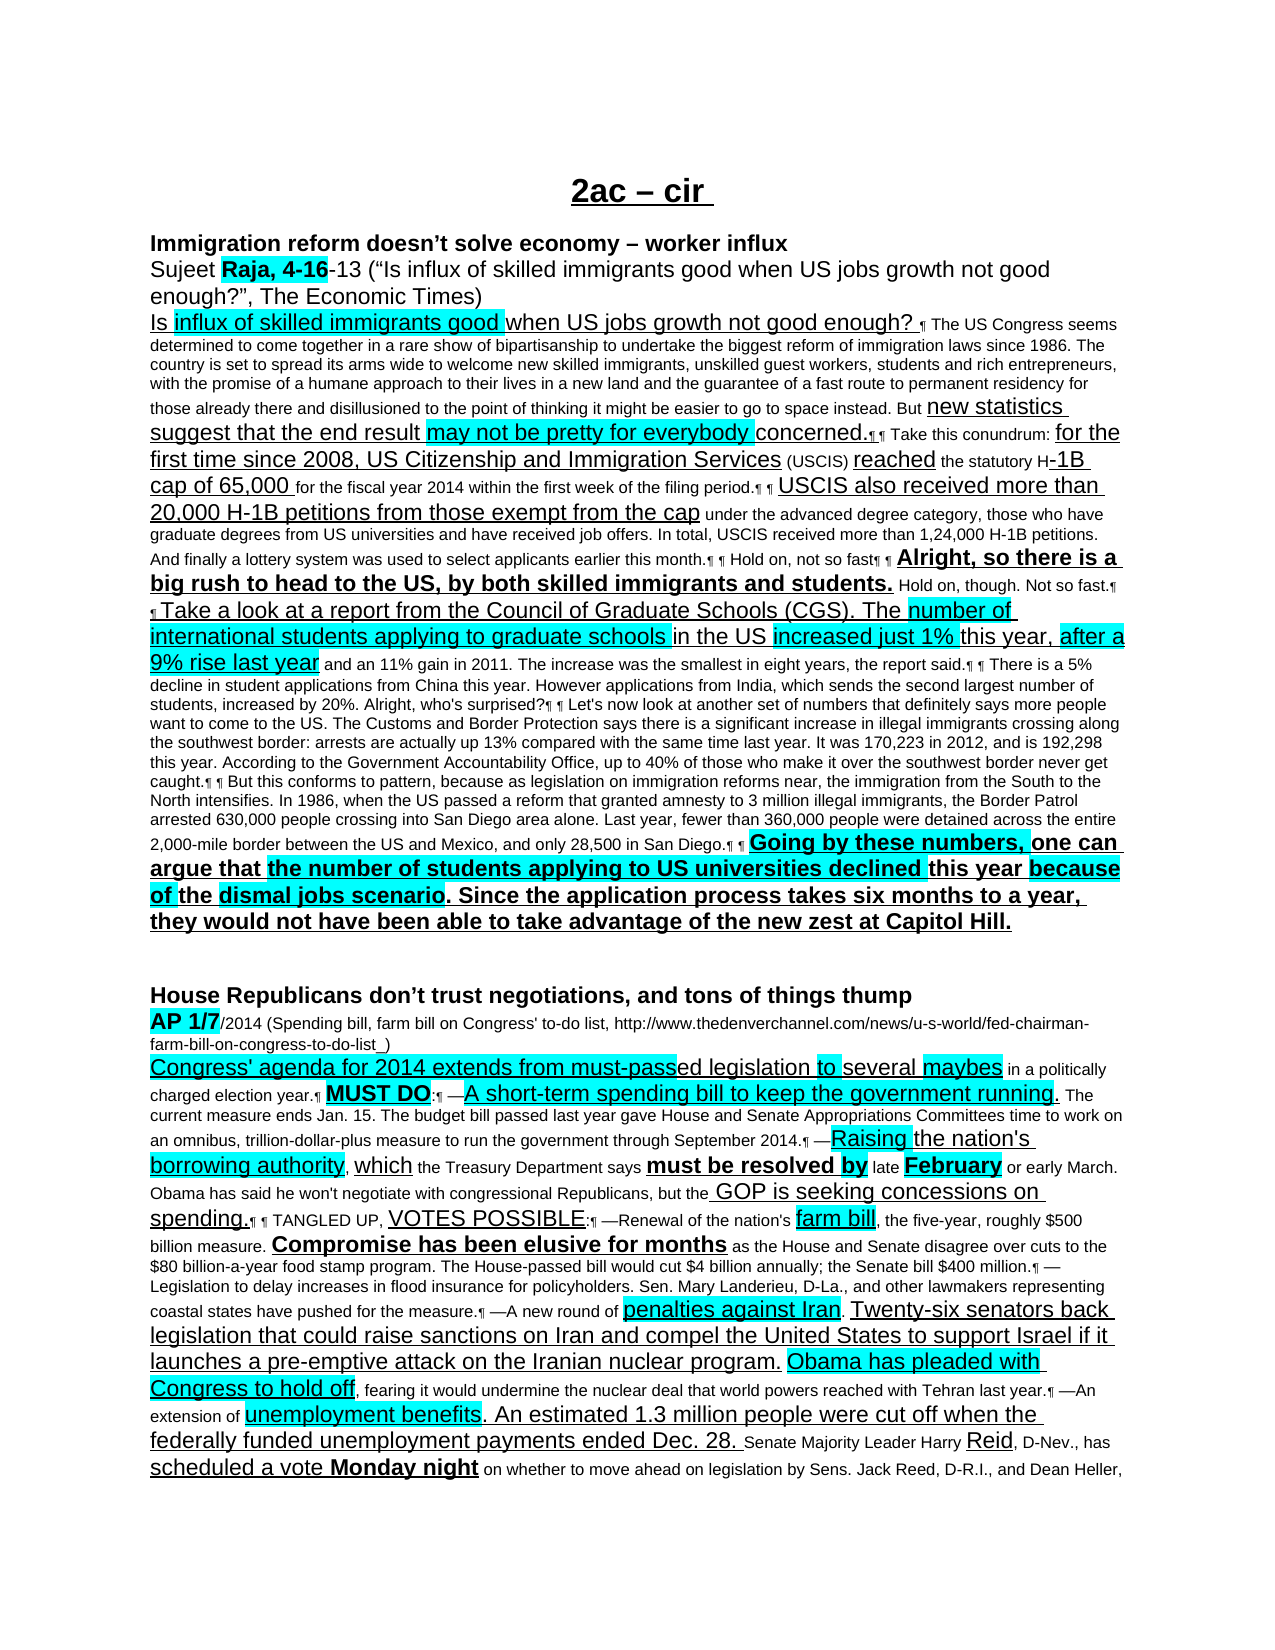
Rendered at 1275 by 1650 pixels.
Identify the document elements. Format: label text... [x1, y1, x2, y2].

text Is influx of skilled immigrants good when US jobs growth not good enough? ¶ The US Congress seems determined to come together in a rare show of bipartisanship to undertake the biggest reform of immigration laws since 1986. The country is set to spread its arms wide to welcome new skilled immigrants, unskilled guest workers, students and rich entrepreneurs, with the promise of a humane approach to their lives in a new land and the guarantee of a fast route to permanent residency for those already there and disillusioned to the point of thinking it might be easier to go to space instead. But new statistics suggest that the end result may not be pretty for everybody concerned.¶ ¶ Take this conundrum: for the first time since 2008, US Citizenship and Immigration Services (USCIS) reached the statutory H-1B cap of 65,000 for the fiscal year 2014 within the first week of the filing period.¶ ¶ USCIS also received more than 20,000 H-1B petitions from those exempt from the cap under the advanced degree category, those who have graduate degrees from US universities and have received job offers. In total, USCIS received more than 1,24,000 H-1B petitions. And finally a lottery system was used to select applicants earlier this month.¶ ¶ Hold on, not so fast¶ ¶ Alright, so there is a big rush to head to the US, by both skilled immigrants and students. Hold on, though. Not so fast.¶ ¶ Take a look at a report from the Council of Graduate Schools (CGS). The number of international students applying to graduate schools in the US increased just 1% this year, after a 9% rise last year and an 11% gain in 2011. The increase was the smallest in eight years, the report said.¶ ¶ There is a 5% decline in student applications from China this year. However applications from India, which sends the second largest number of students, increased by 20%. Alright, who's surprised?¶ ¶ Let's now look at another set of numbers that definitely says more people want to come to the US. The Customs and Border Protection says there is a significant increase in illegal immigrants crossing along the southwest border: arrests are actually up 13% compared with the same time last year. It was 170,223 in 2012, and is 192,298 this year. According to the Government Accountability Office, up to 40% of those who make it over the southwest border never get caught.¶ ¶ But this conforms to pattern, because as legislation on immigration reforms near, the immigration from the South to the North intensifies. In 1986, when the US passed a reform that granted amnesty to 3 million illegal immigrants, the Border Patrol arrested 630,000 people crossing into San Diego area alone. Last year, fewer than 360,000 people were detained across the entire 2,000-mile border between the US and Mexico, and only 28,500 in San Diego.¶ ¶ Going by these numbers, one can argue that the number of students applying to US universities declined this year because of the dismal jobs scenario. Since the application process takes six months to a year, they would not have been able to take advantage of the new zest at Capitol Hill. [150, 309, 1125, 646]
subtitle 2ac – cir [150, 171, 1125, 209]
subtitle Immigration reform doesn’t solve economy – worker influx [150, 230, 1125, 256]
text Sujeet Raja, 4-16-13 (“Is influx of skilled immigrants good when US jobs growth not good enough?”, The Economic Times) [150, 256, 1125, 309]
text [150, 1053, 1125, 1480]
text Is influx of skilled immigrants good when US jobs growth not good enough? ¶ The US Congress seems determined to come together in a rare show of bipartisanship to undertake the biggest reform of immigration laws since 1986. The country is set to spread its arms wide to welcome new skilled immigrants, unskilled guest workers, students and rich entrepreneurs, with the promise of a humane approach to their lives in a new land and the guarantee of a fast route to permanent residency for those already there and disillusioned to the point of thinking it might be easier to go to space instead. But new statistics suggest that the end result may not be pretty for everybody concerned.¶ ¶ Take this conundrum: for the first time since 2008, US Citizenship and Immigration Services (USCIS) reached the statutory H-1B cap of 65,000 for the fiscal year 2014 within the first week of the filing period.¶ ¶ USCIS also received more than 20,000 H-1B petitions from those exempt from the cap under the advanced degree category, those who have graduate degrees from US universities and have received job offers. In total, USCIS received more than 1,24,000 H-1B petitions. And finally a lottery system was used to select applicants earlier this month.¶ ¶ Hold on, not so fast¶ ¶ Alright, so there is a big rush to head to the US, by both skilled immigrants and students. Hold on, though. Not so fast.¶ ¶ Take a look at a report from the Council of Graduate Schools (CGS). The number of international students applying to graduate schools in the US increased just 1% this year, after a 9% rise last year and an 11% gain in 2011. The increase was the smallest in eight years, the report said.¶ ¶ There is a 5% decline in student applications from China this year. However applications from India, which sends the second largest number of students, increased by 20%. Alright, who's surprised?¶ ¶ Let's now look at another set of numbers that definitely says more people want to come to the US. The Customs and Border Protection says there is a significant increase in illegal immigrants crossing along the southwest border: arrests are actually up 13% compared with the same time last year. It was 170,223 in 2012, and is 192,298 this year. According to the Government Accountability Office, up to 40% of those who make it over the southwest border never get caught.¶ ¶ But this conforms to pattern, because as legislation on immigration reforms near, the immigration from the South to the North intensifies. In 1986, when the US passed a reform that granted amnesty to 3 million illegal immigrants, the Border Patrol arrested 630,000 people crossing into San Diego area alone. Last year, fewer than 360,000 people were detained across the entire 2,000-mile border between the US and Mexico, and only 28,500 in San Diego.¶ ¶ Going by these numbers, one can argue that the number of students applying to US universities declined this year because of the dismal jobs scenario. Since the application process takes six months to a year, they would not have been able to take advantage of the new zest at Capitol Hill. [150, 647, 1125, 934]
text AP 1/7/2014 (Spending bill, farm bill on Congress' to-do list, http://www.thedenverchannel.com/news/u-s-world/fed-chairman-farm-bill-on-congress-to-do-list_) [150, 1008, 1125, 1053]
subtitle House Republicans don’t trust negotiations, and tons of things thump [150, 982, 1125, 1008]
